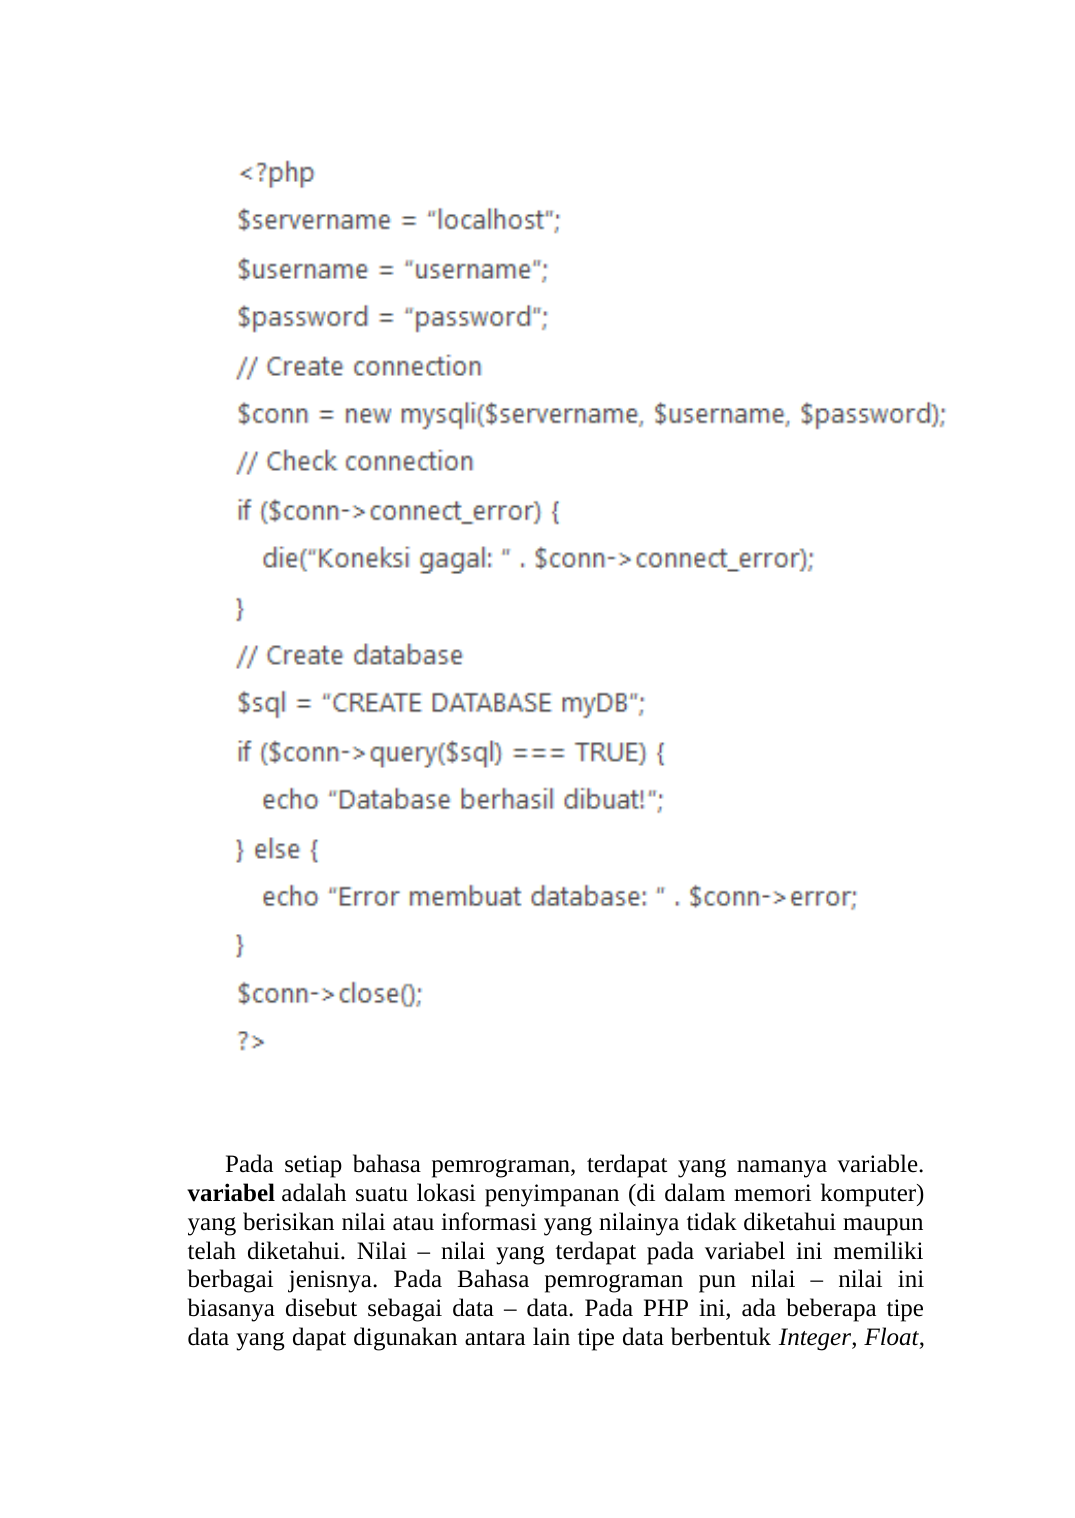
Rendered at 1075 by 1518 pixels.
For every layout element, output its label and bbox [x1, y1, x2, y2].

picture [225, 150, 961, 1063]
text [187, 1149, 925, 1351]
